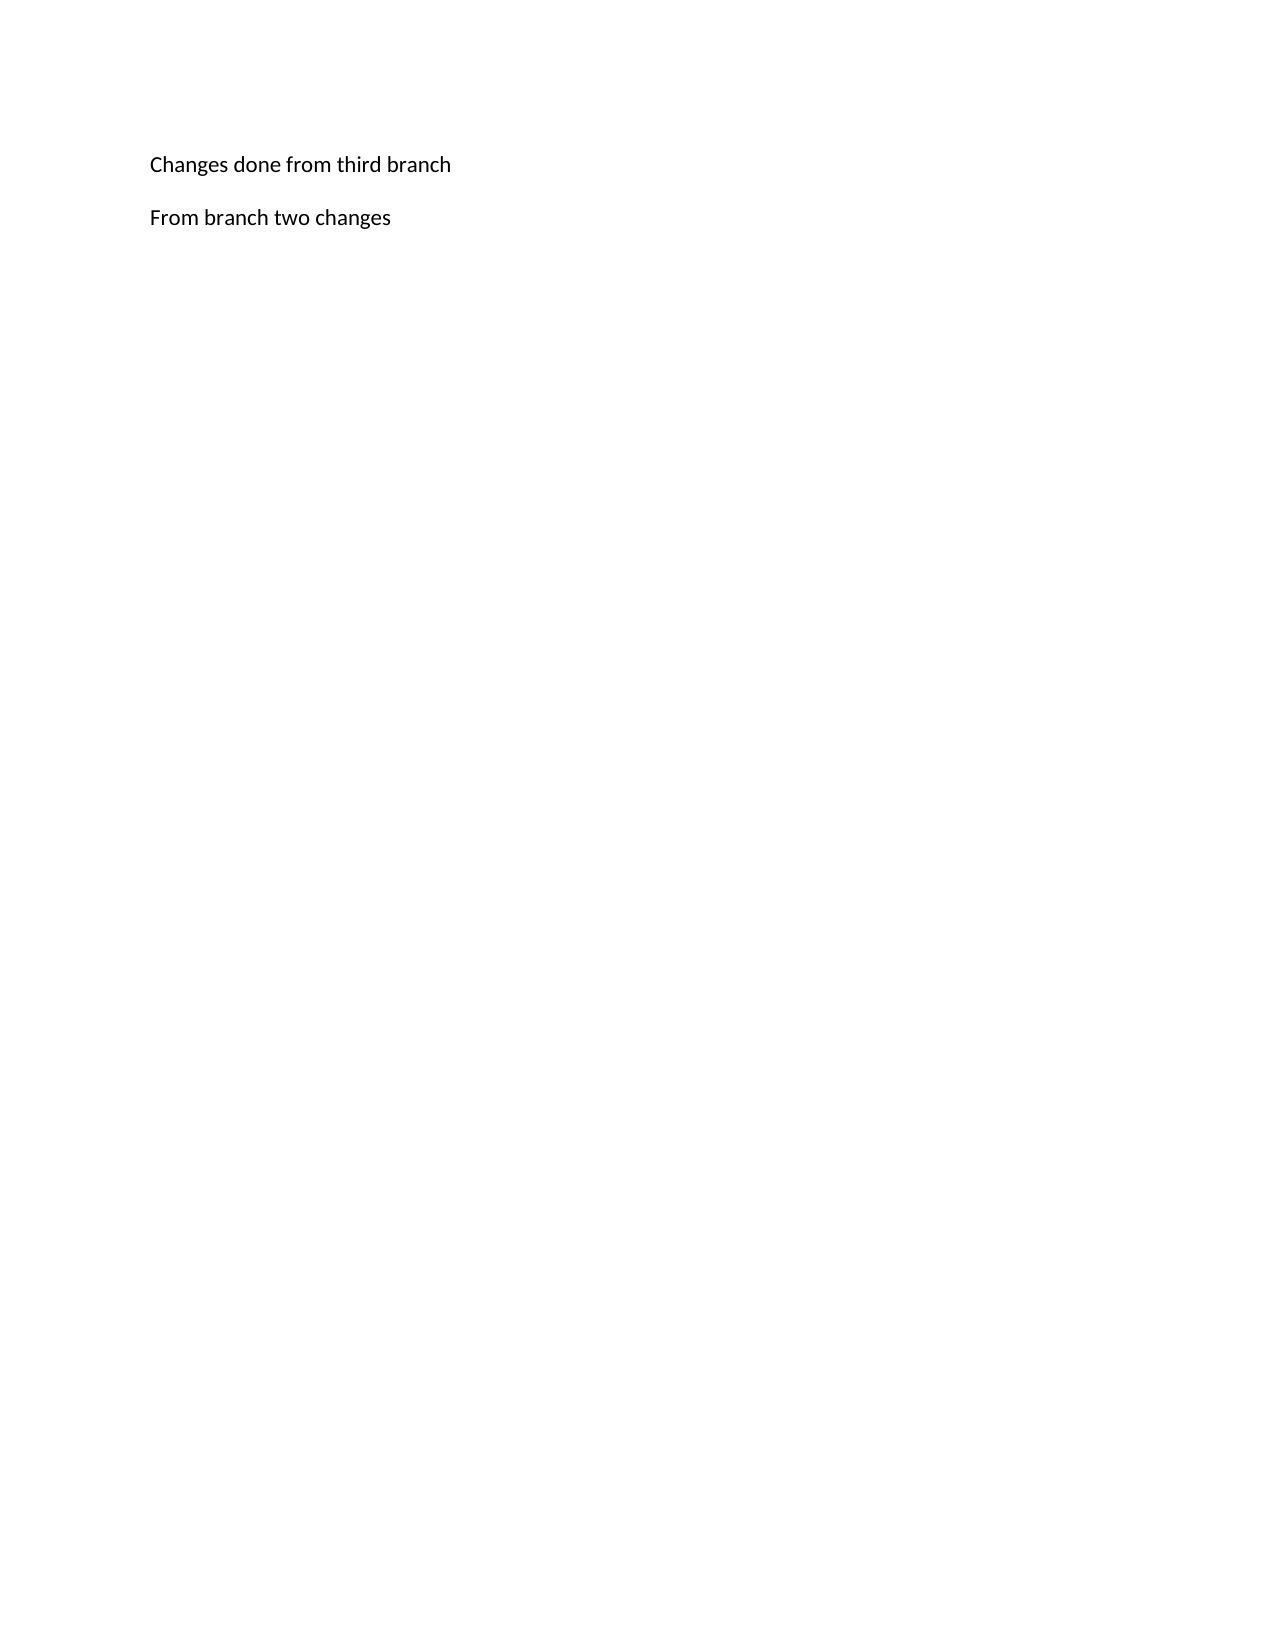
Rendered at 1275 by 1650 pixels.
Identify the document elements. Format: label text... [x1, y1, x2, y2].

text Changes done from third branch [150, 150, 1125, 178]
text From branch two changes [150, 203, 1125, 231]
